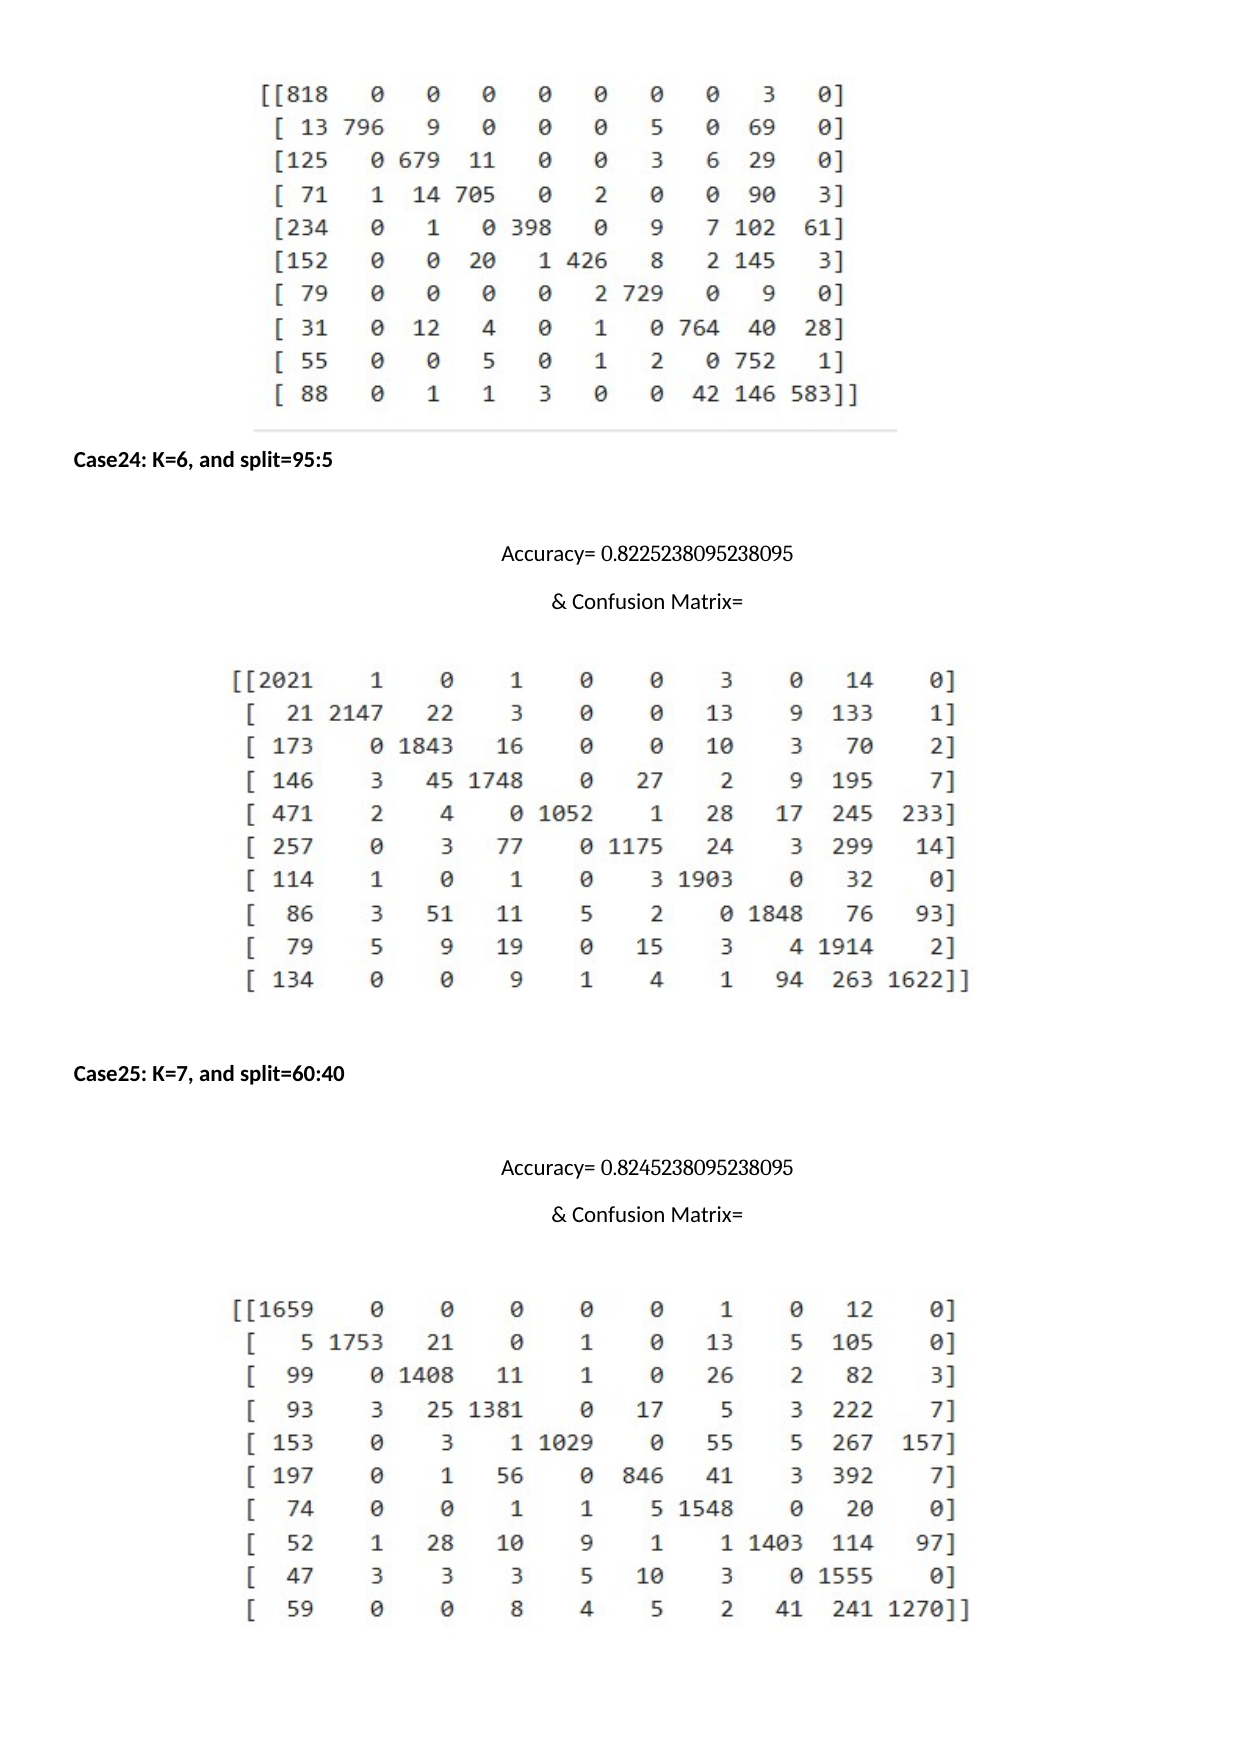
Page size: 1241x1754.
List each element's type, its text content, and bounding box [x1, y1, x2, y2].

text Accuracy= 0.8225238095238095 [129, 539, 1165, 567]
text & Confusion Matrix= [129, 1201, 1165, 1229]
subtitle Case25: K=7, and split=60:40 [73, 1059, 1165, 1087]
picture [223, 663, 987, 1000]
picture [253, 75, 898, 433]
subtitle Case24: K=6, and split=95:5 [73, 445, 1165, 473]
text Accuracy= 0.8245238095238095 [129, 1153, 1165, 1181]
text & Confusion Matrix= [129, 587, 1165, 615]
picture [217, 1289, 1006, 1634]
